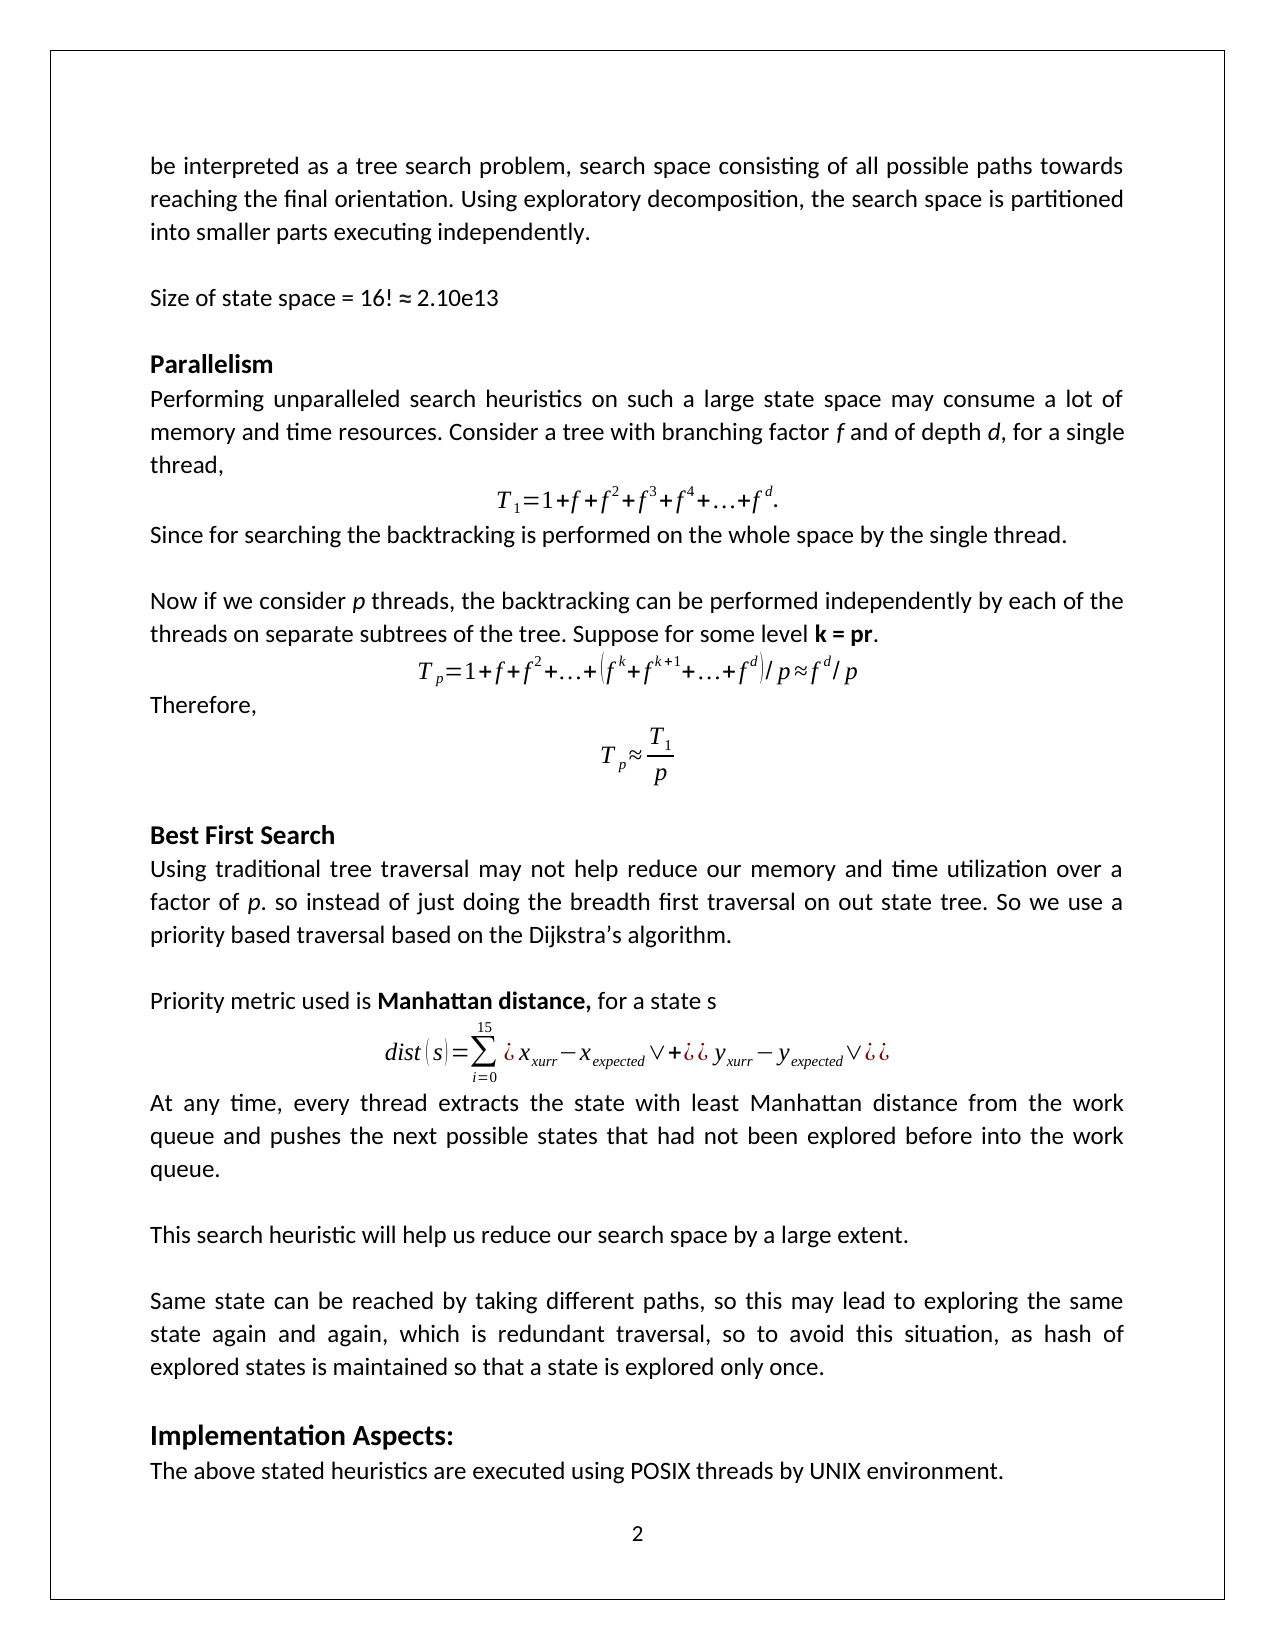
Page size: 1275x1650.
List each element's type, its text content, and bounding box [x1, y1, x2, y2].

text Implementation Aspects: [150, 1417, 1125, 1452]
text Using traditional tree traversal may not help reduce our memory and time utilization over a factor of p. so instead of just doing the breadth first traversal on out state tree. So we use a priority based traversal based on the Dijkstra’s algorithm. [150, 853, 1125, 950]
text Since for searching the backtracking is performed on the whole space by the single thread. [150, 519, 1125, 550]
text At any time, every thread extracts the state with least Manhattan distance from the work queue and pushes the next possible states that had not been explored before into the work queue. [150, 1087, 1125, 1184]
text . [150, 482, 1125, 517]
text Same state can be reached by taking different paths, so this may lead to exploring the same state again and again, which is redundant traversal, so to avoid this situation, as hash of explored states is maintained so that a state is explored only once. [150, 1285, 1125, 1381]
text Therefore, [150, 689, 1125, 720]
text This search heuristic will help us reduce our search space by a large extent. [150, 1219, 1125, 1250]
text Best First Search [150, 818, 1125, 851]
text Now if we consider p threads, the backtracking can be performed independently by each of the threads on separate subtrees of the tree. Suppose for some level k = pr. [150, 585, 1125, 648]
text The above stated heuristics are executed using POSIX threads by UNIX environment. [150, 1455, 1125, 1486]
text Size of state space = 16! ≈ 2.10e13 [150, 282, 1125, 312]
text Parallelism [150, 347, 1125, 381]
text Priority metric used is Manhattan distance, for a state s [150, 985, 1125, 1016]
text Performing unparalleled search heuristics on such a large state space may consume a lot of memory and time resources. Consider a tree with branching factor f and of depth d, for a single thread, [150, 383, 1125, 479]
